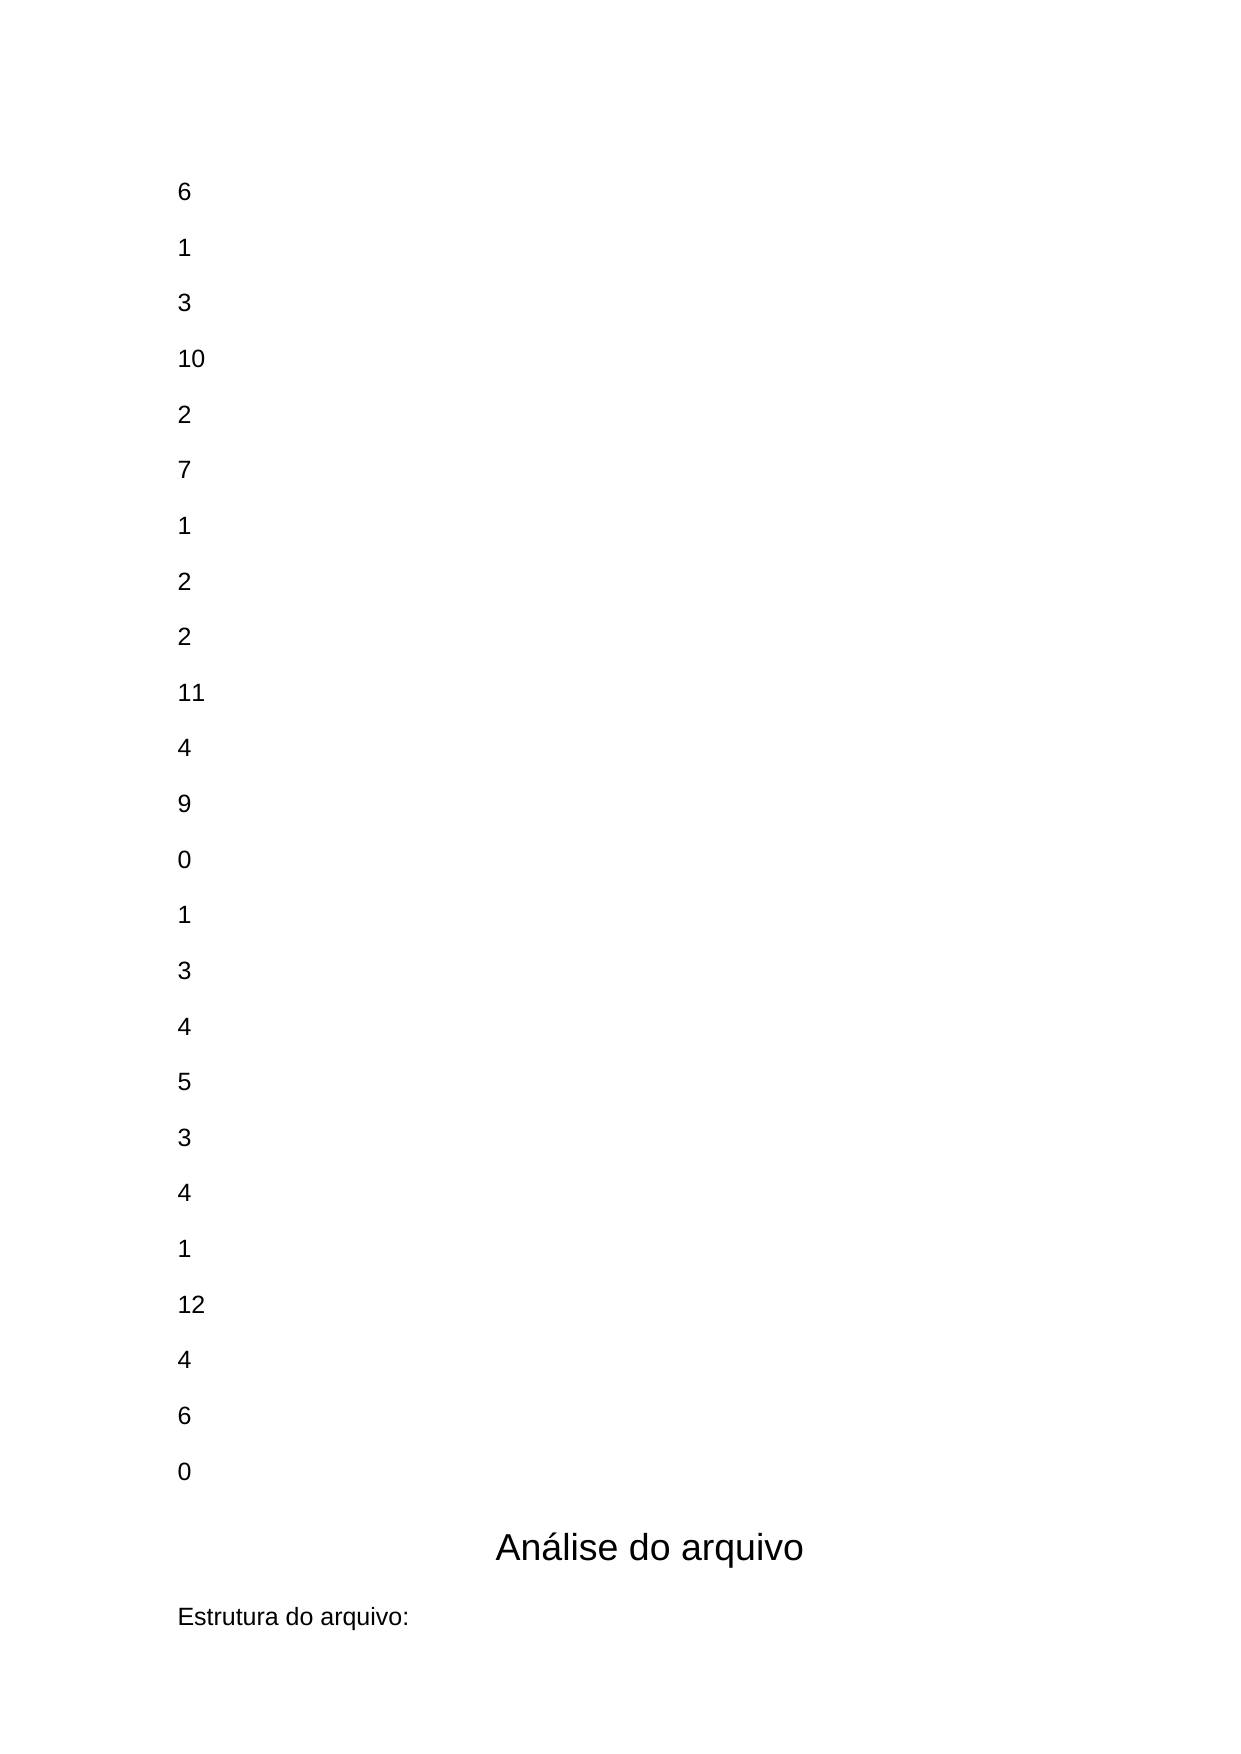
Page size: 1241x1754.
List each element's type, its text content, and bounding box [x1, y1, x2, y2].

subtitle Análise do arquivo [177, 1525, 1122, 1568]
